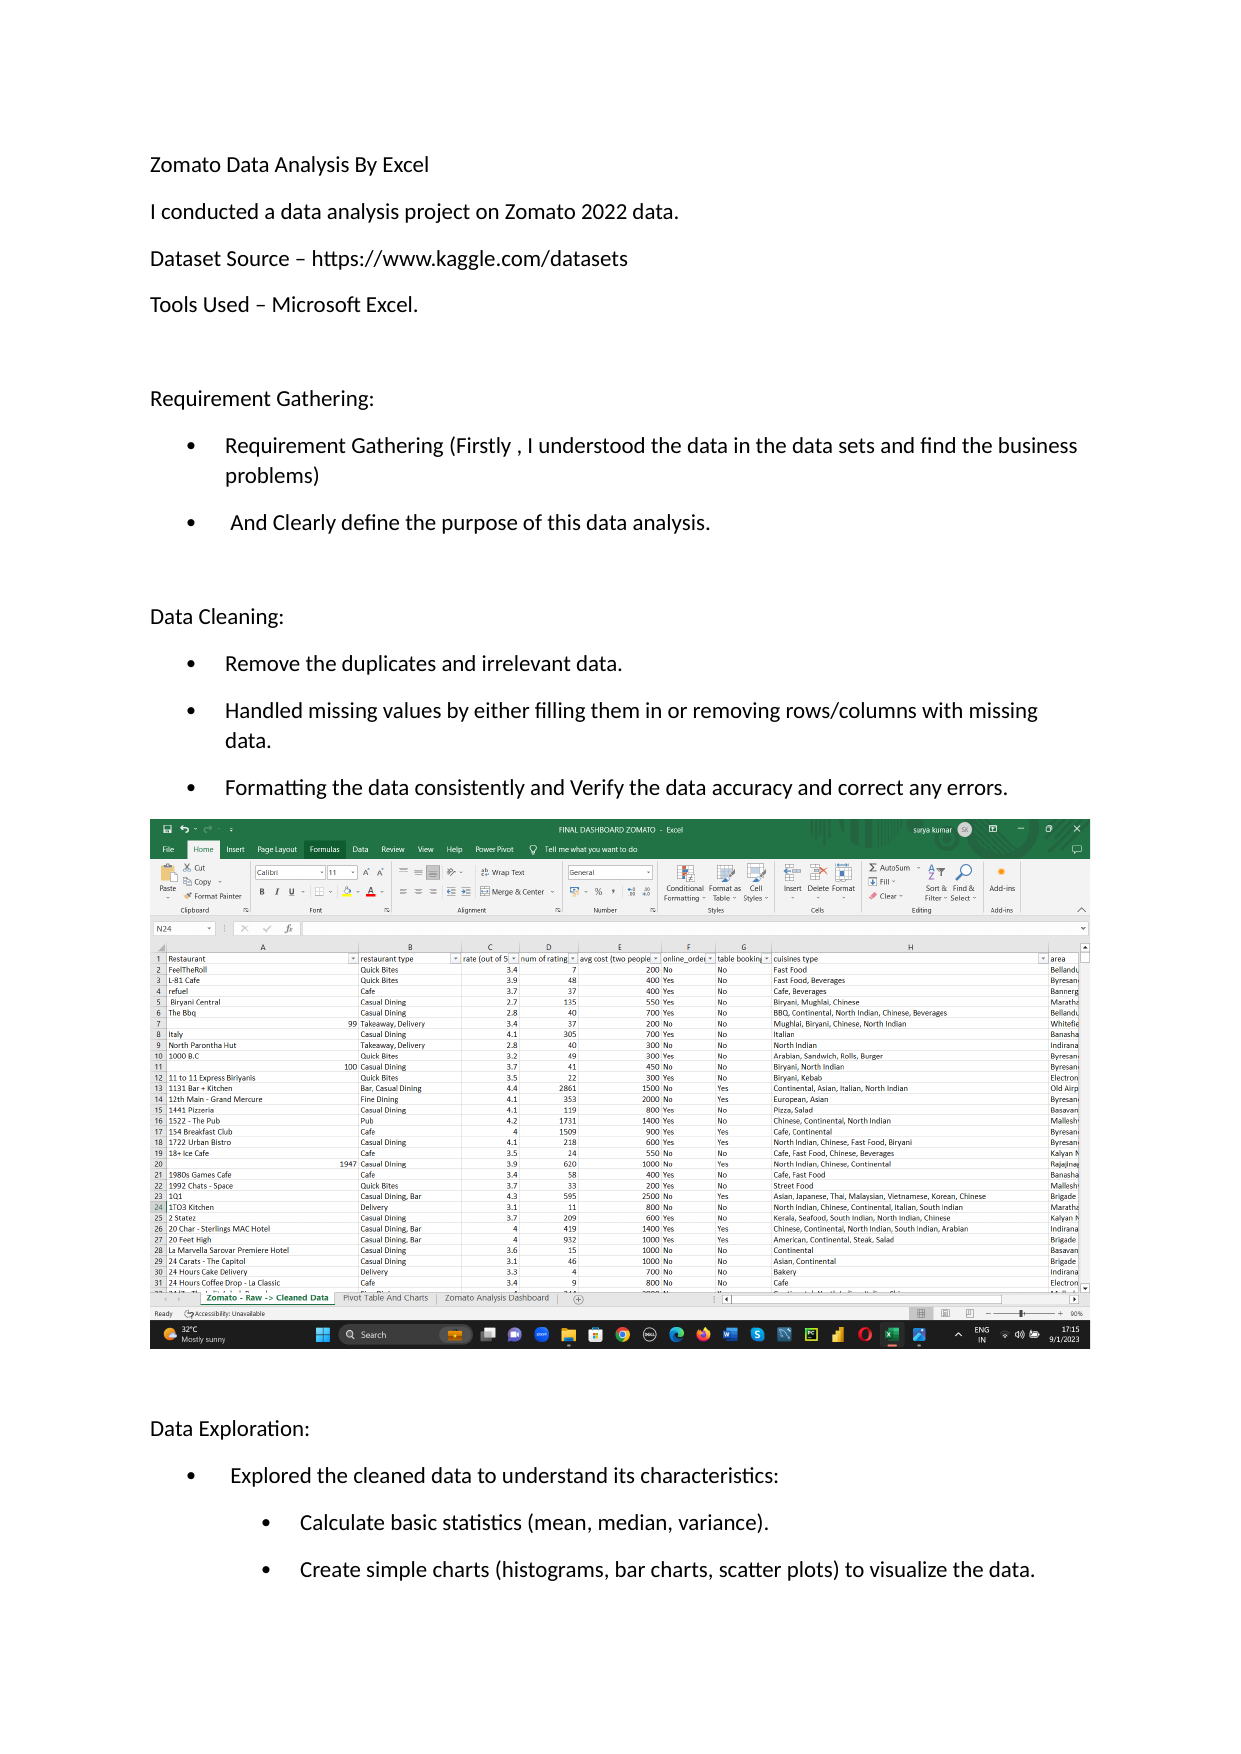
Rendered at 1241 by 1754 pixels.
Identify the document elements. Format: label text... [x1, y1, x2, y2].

text Data Exploration: [150, 1414, 1090, 1442]
list And Clearly define the purpose of this data analysis. [187, 508, 1090, 536]
text Zomato Data Analysis By Excel [150, 150, 1090, 178]
text Data Cleaning: [150, 602, 1090, 630]
list Requirement Gathering (Firstly , I understood the data in the data sets and find the business problems) [187, 431, 1090, 489]
list Explored the cleaned data to understand its characteristics: [187, 1461, 1090, 1489]
picture [150, 819, 1091, 1349]
text Requirement Gathering: [150, 384, 1090, 412]
list Formatting the data consistently and Verify the data accuracy and correct any errors. [187, 773, 1090, 801]
list Create simple charts (histograms, bar charts, scatter plots) to visualize the data. [262, 1555, 1090, 1583]
list Remove the duplicates and irrelevant data. [187, 649, 1090, 677]
list Calculate basic statistics (mean, median, variance). [262, 1508, 1090, 1536]
list Handled missing values by either filling them in or removing rows/columns with missing data. [187, 696, 1090, 754]
text Dataset Source – https://www.kaggle.com/datasets [150, 244, 1090, 272]
text I conducted a data analysis project on Zomato 2022 data. [150, 197, 1090, 225]
text Tools Used – Microsoft Excel. [150, 291, 1090, 319]
